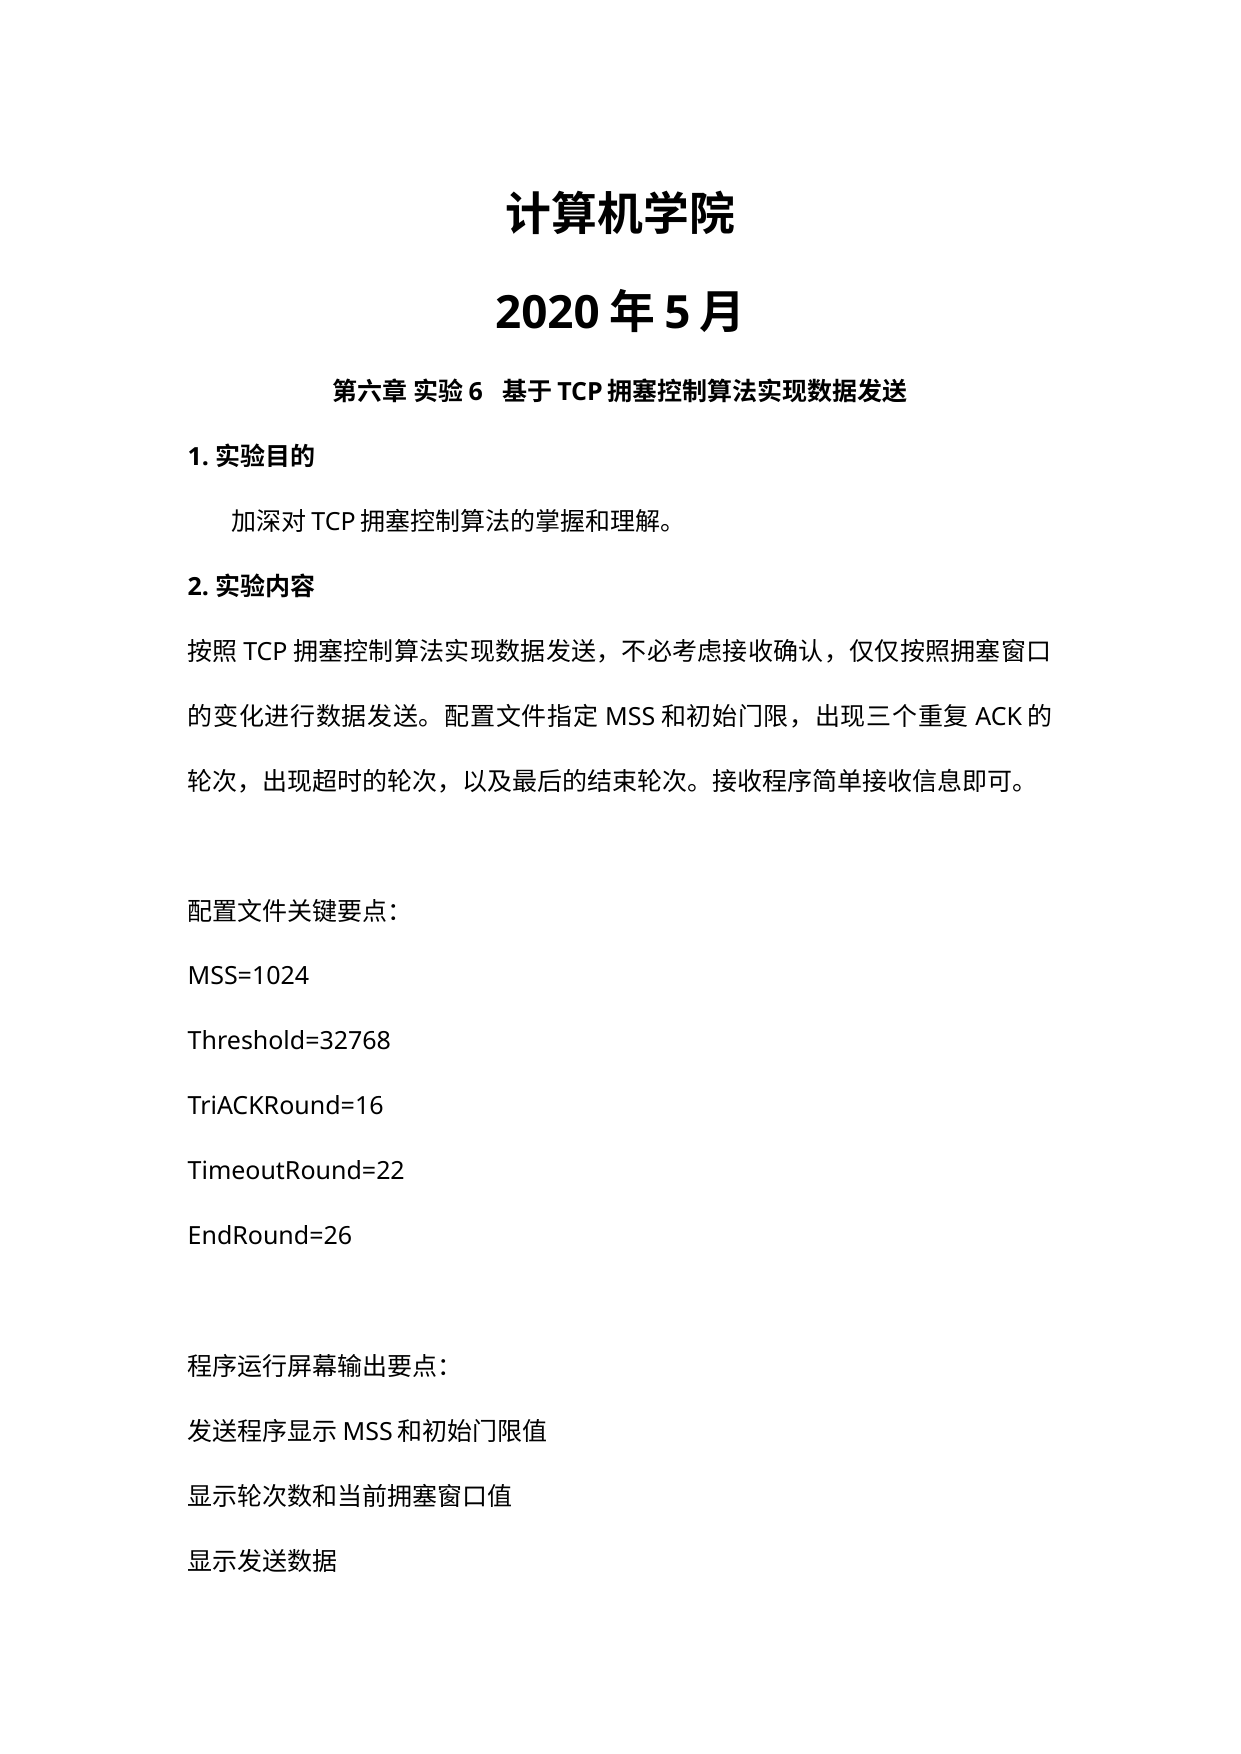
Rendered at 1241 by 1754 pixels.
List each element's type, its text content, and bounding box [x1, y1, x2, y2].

text TimeoutRound=22 [187, 1137, 1053, 1202]
text 计算机学院 [187, 162, 1053, 259]
text 程序运行屏幕输出要点： [187, 1332, 1053, 1397]
text 发送程序显示MSS和初始门限值 [187, 1397, 1053, 1462]
text Threshold=32768 [187, 1007, 1053, 1072]
text MSS=1024 [187, 942, 1053, 1007]
text 按照TCP拥塞控制算法实现数据发送，不必考虑接收确认，仅仅按照拥塞窗口的变化进行数据发送。配置文件指定MSS和初始门限，出现三个重复ACK的轮次，出现超时的轮次，以及最后的结束轮次。接收程序简单接收信息即可。 [187, 617, 1053, 812]
text 1. 实验目的 [187, 422, 1053, 487]
text 显示发送数据 [187, 1527, 1053, 1592]
text EndRound=26 [187, 1202, 1053, 1267]
list 实验内容 [187, 552, 1053, 617]
text TriACKRound=16 [187, 1072, 1053, 1137]
text 第六章 实验6 基于TCP拥塞控制算法实现数据发送 [187, 357, 1053, 422]
text 2020年5月 [187, 259, 1053, 357]
text 加深对TCP拥塞控制算法的掌握和理解。 [187, 487, 1053, 552]
text 显示轮次数和当前拥塞窗口值 [187, 1462, 1053, 1527]
text 配置文件关键要点： [187, 877, 1053, 942]
